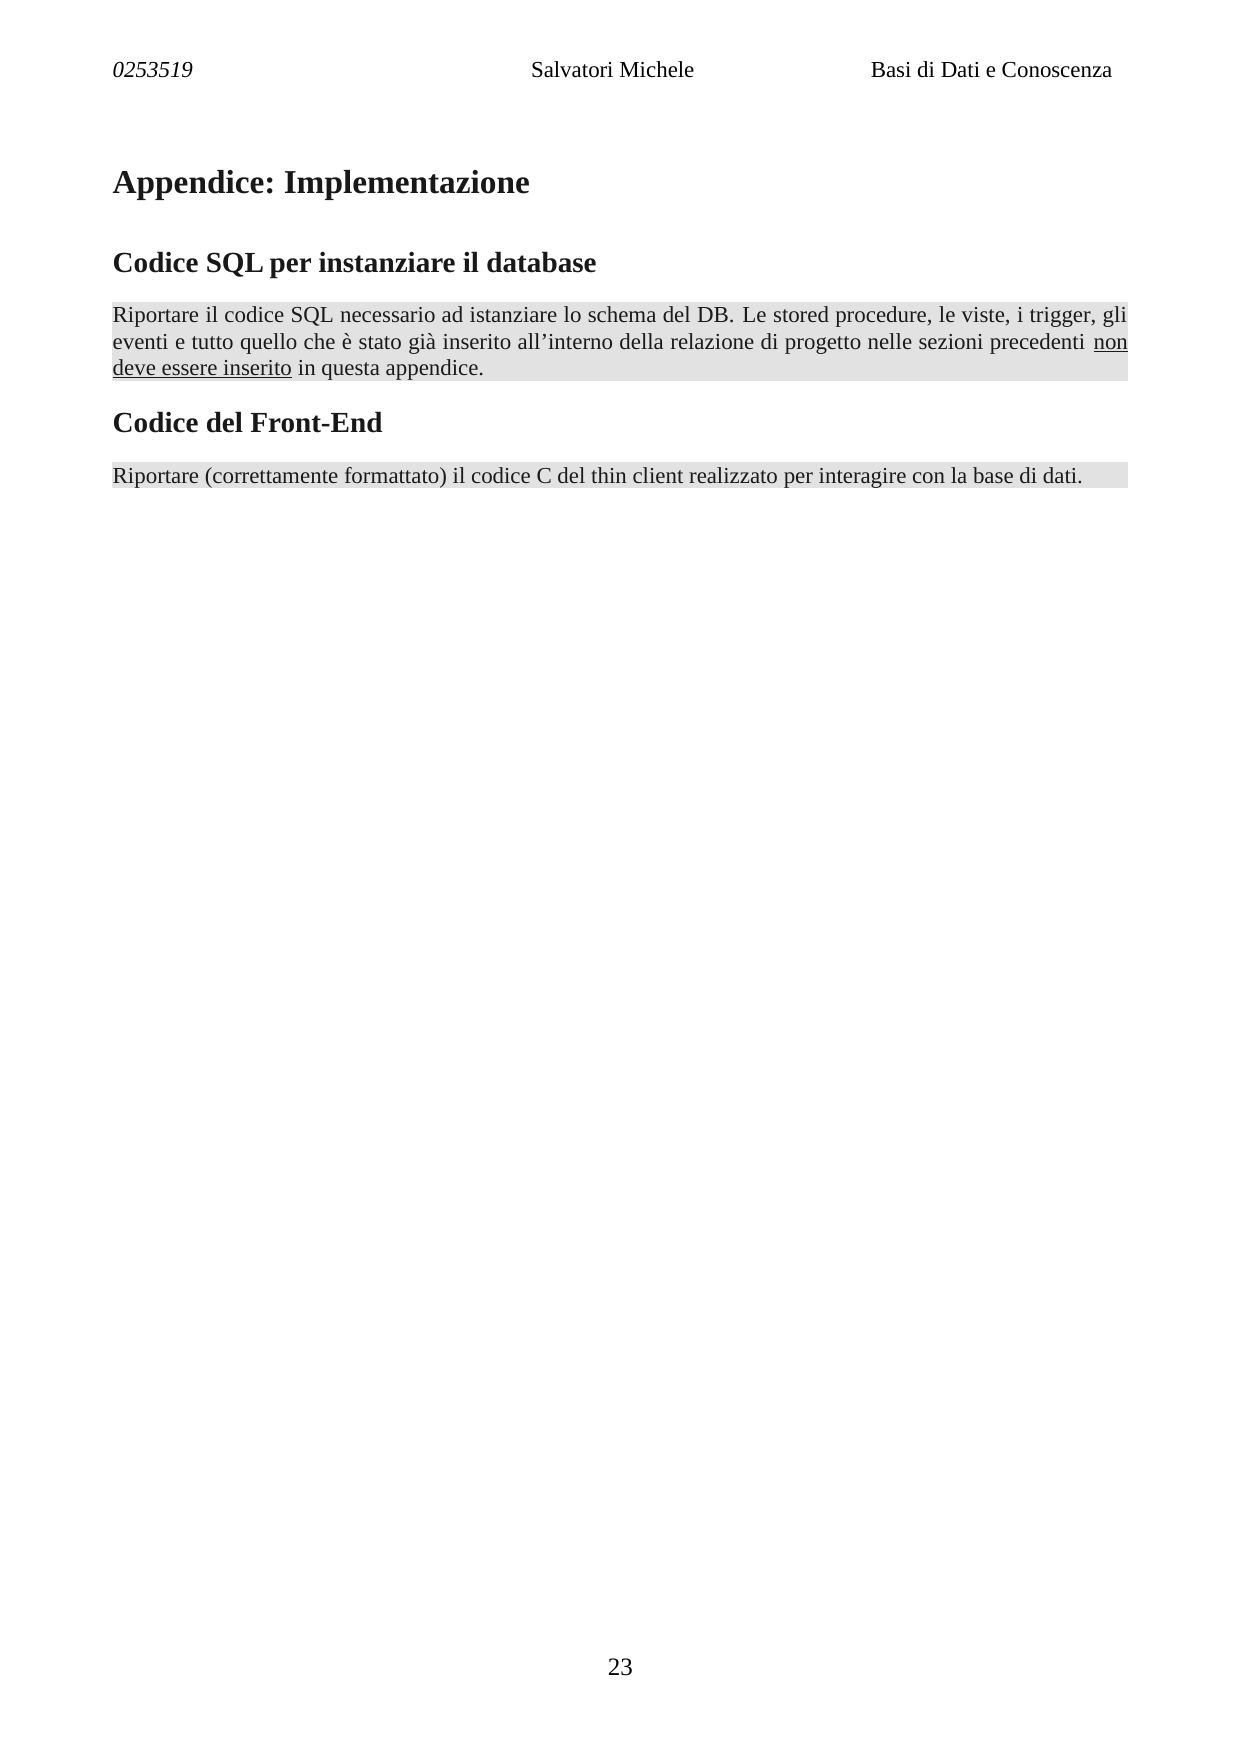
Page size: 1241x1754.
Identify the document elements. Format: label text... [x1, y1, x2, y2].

subtitle Codice SQL per instanziare il database [112, 245, 1128, 278]
text Riportare il codice SQL necessario ad istanziare lo schema del DB. Le stored procedure, le viste, i trigger, gli eventi e tutto quello che è stato già inserito all’interno della relazione di progetto nelle sezioni precedenti non deve essere inserito in questa appendice. [112, 302, 1128, 381]
subtitle Codice del Front-End [112, 406, 1128, 439]
text Riportare (correttamente formattato) il codice C del thin client realizzato per interagire con la base di dati. [112, 462, 1128, 488]
subtitle Appendice: Implementazione [112, 162, 1128, 201]
